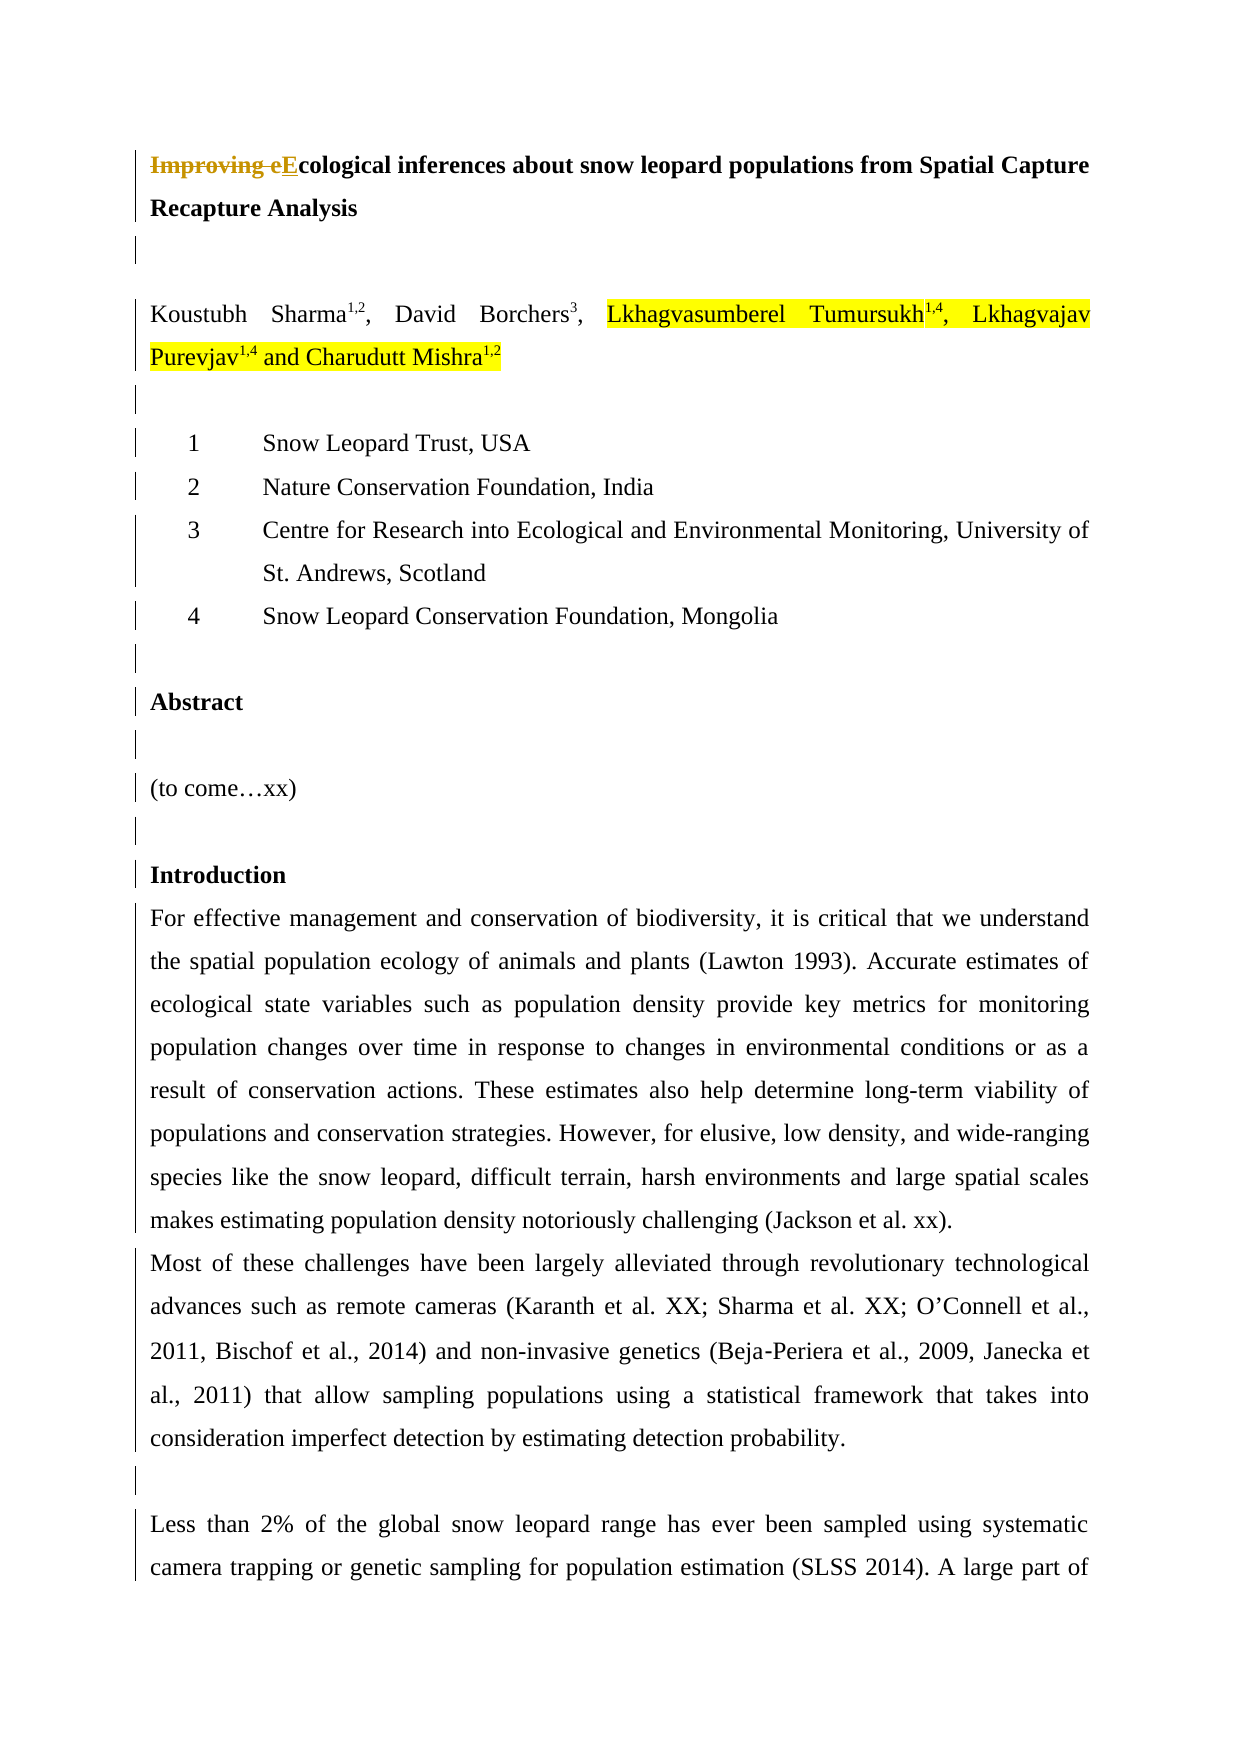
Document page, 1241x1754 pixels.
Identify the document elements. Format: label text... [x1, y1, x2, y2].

text Introduction [150, 860, 1090, 888]
text (to come…xx) [150, 773, 1090, 802]
text Most of these challenges have been largely alleviated through revolutionary technological advances such as remote cameras (Karanth et al. XX; Sharma et al. XX; O’Connell et al., 2011, Bischof et al., 2014) and non-invasive genetics (Beja‐Periera et al., 2009, Janecka et al., 2011) that allow sampling populations using a statistical framework that takes into consideration imperfect detection by estimating detection probability. [150, 1248, 1090, 1452]
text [150, 1509, 1090, 1581]
text Koustubh Sharma1,2, David Borchers3, Lkhagvasumberel Tumursukh1,4, Lkhagvajav Purevjav1,4 and Charudutt Mishra1,2 [150, 299, 1090, 371]
list Snow Leopard Conservation Foundation, Mongolia [187, 601, 1090, 630]
text cological inferences about snow leopard populations from Spatial Capture Recapture Analysis [150, 150, 1090, 222]
list Centre for Research into Ecological and Environmental Monitoring, University of St. Andrews, Scotland [187, 515, 1090, 587]
list Snow Leopard Trust, USA [187, 428, 1090, 457]
list Nature Conservation Foundation, India [187, 472, 1090, 500]
text For effective management and conservation of biodiversity, it is critical that we understand the spatial population ecology of animals and plants (Lawton 1993). Accurate estimates of ecological state variables such as population density provide key metrics for monitoring population changes over time in response to changes in environmental conditions or as a result of conservation actions. These estimates also help determine long-term viability of populations and conservation strategies. However, for elusive, low density, and wide-ranging species like the snow leopard, difficult terrain, harsh environments and large spatial scales makes estimating population density notoriously challenging (Jackson et al. xx). [150, 903, 1090, 1233]
text Abstract [150, 687, 1090, 716]
